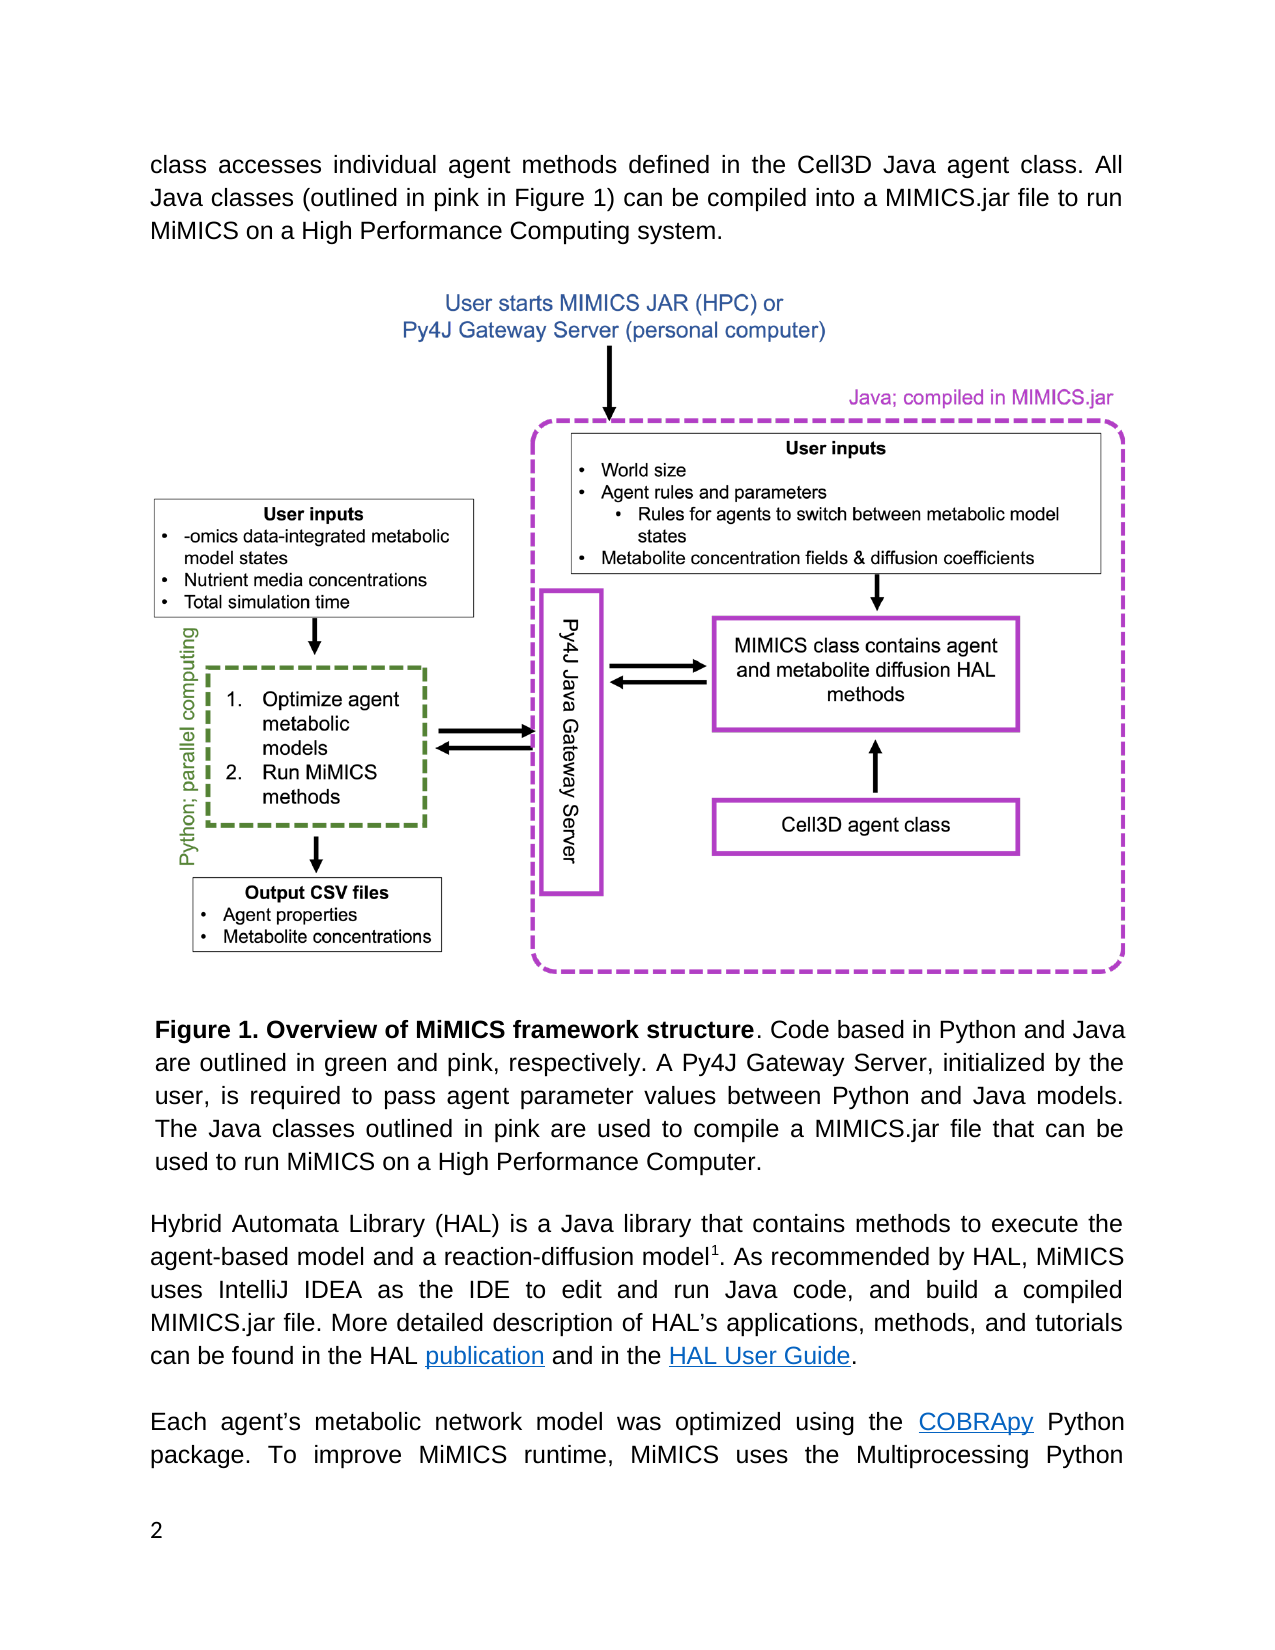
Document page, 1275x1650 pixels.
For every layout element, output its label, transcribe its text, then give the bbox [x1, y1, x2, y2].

text Hybrid Automata Library (HAL) is a Java library that contains methods to execute the agent-based model and a reaction-diffusion model1. As recommended by HAL, MiMICS uses IntelliJ IDEA as the IDE to edit and run Java code, and build a compiled MIMICS.jar file. More detailed description of HAL’s applications, methods, and tutorials can be found in the HAL publication and in the HAL User Guide. [150, 1209, 1125, 1370]
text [150, 150, 1125, 245]
picture [150, 282, 1125, 974]
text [150, 1407, 1125, 1469]
